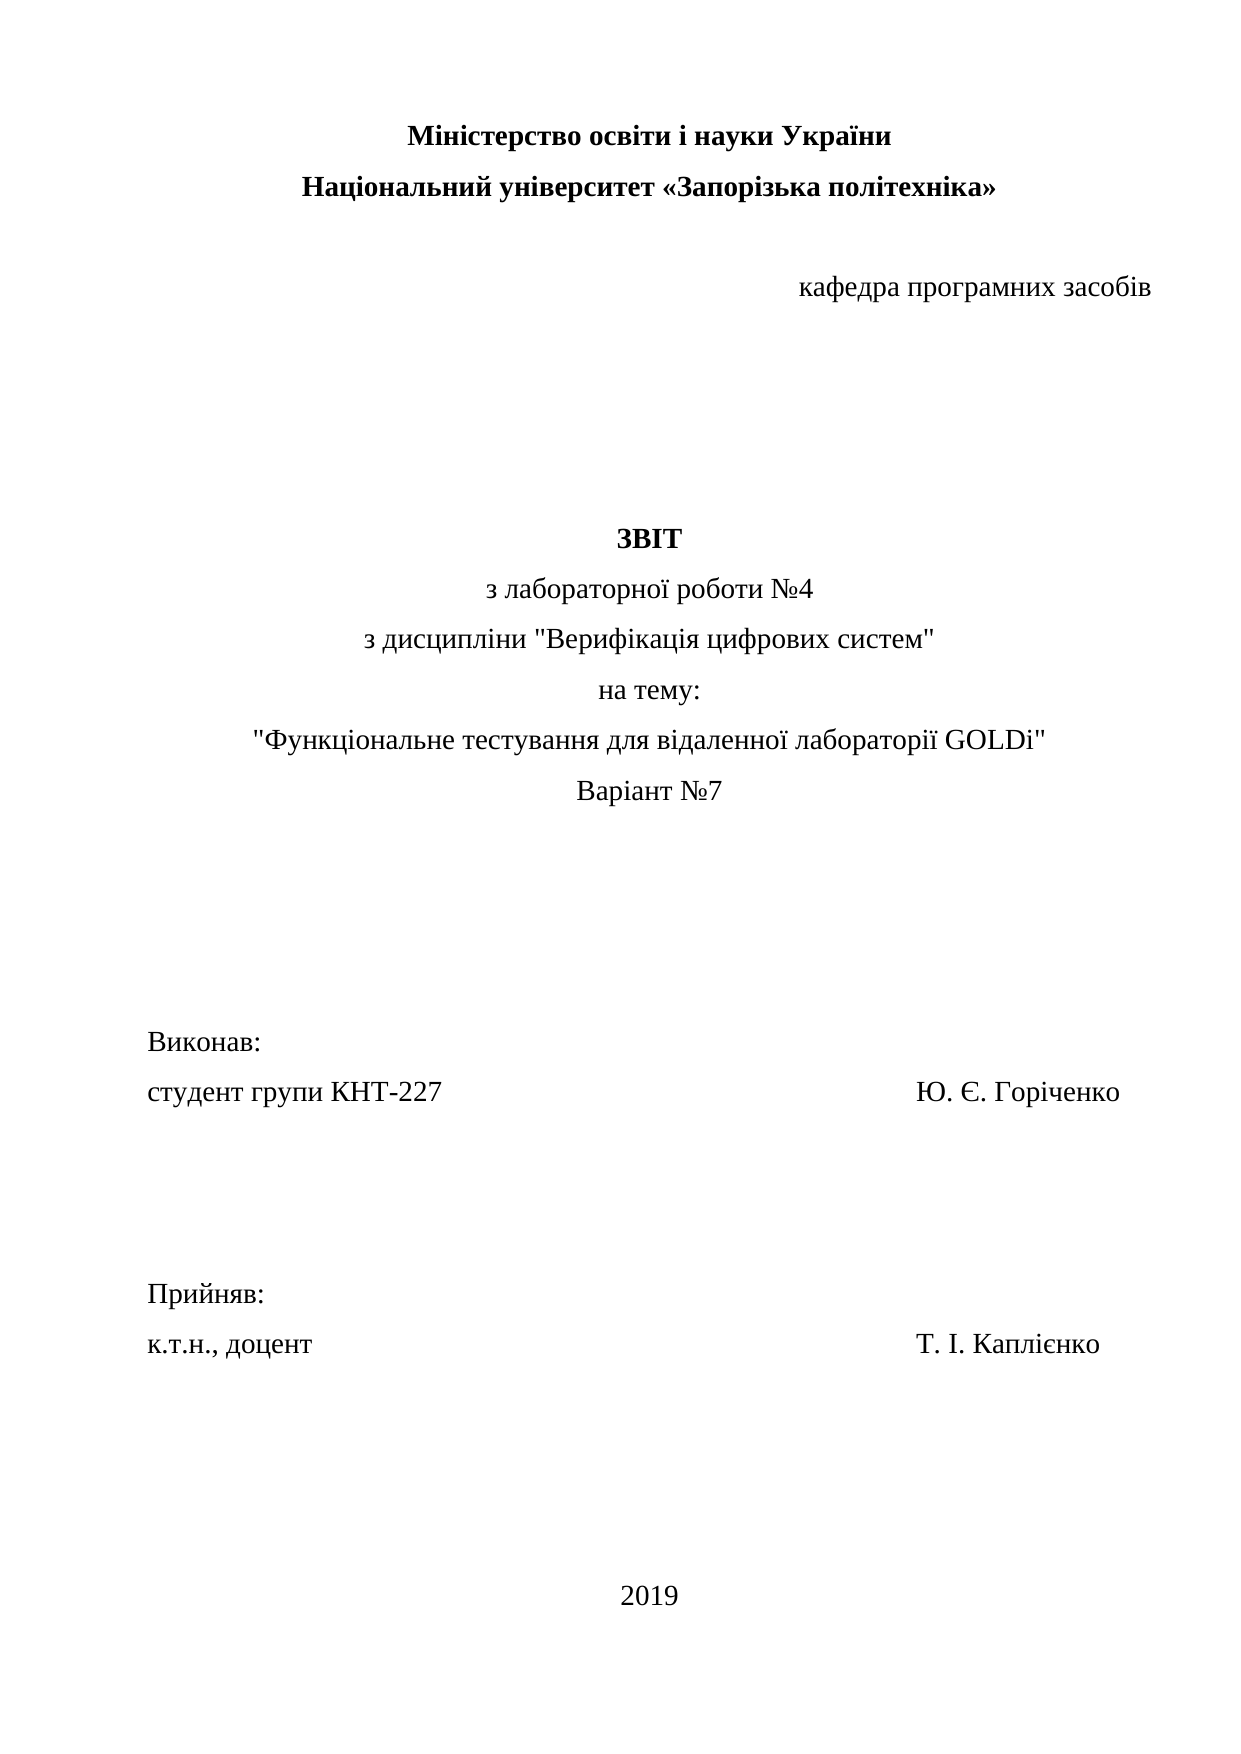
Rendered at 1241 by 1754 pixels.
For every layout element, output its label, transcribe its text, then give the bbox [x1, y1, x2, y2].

text ЗВІТ [147, 521, 1152, 554]
text Варіант №7 [147, 773, 1152, 806]
text Виконав: [147, 1024, 1152, 1058]
text студент групи КНТ-227 Ю. Є. Горіченко [147, 1074, 1152, 1108]
text 2019 [147, 1578, 1152, 1611]
text Національний університет «Запорізька політехніка» [147, 169, 1152, 202]
text Прийняв: [147, 1276, 1152, 1309]
text кафедра програмних засобів [147, 269, 1152, 303]
text Міністерство освіти і науки України [147, 118, 1152, 152]
text к.т.н., доцент Т. І. Каплієнко [147, 1326, 1152, 1359]
text з лабораторної роботи №4 [147, 571, 1152, 605]
text "Функціональне тестування для відаленної лабораторії GOLDi" [147, 722, 1152, 756]
text на тему: [147, 672, 1152, 706]
text з дисципліни "Верифікація цифрових систем" [147, 622, 1152, 655]
